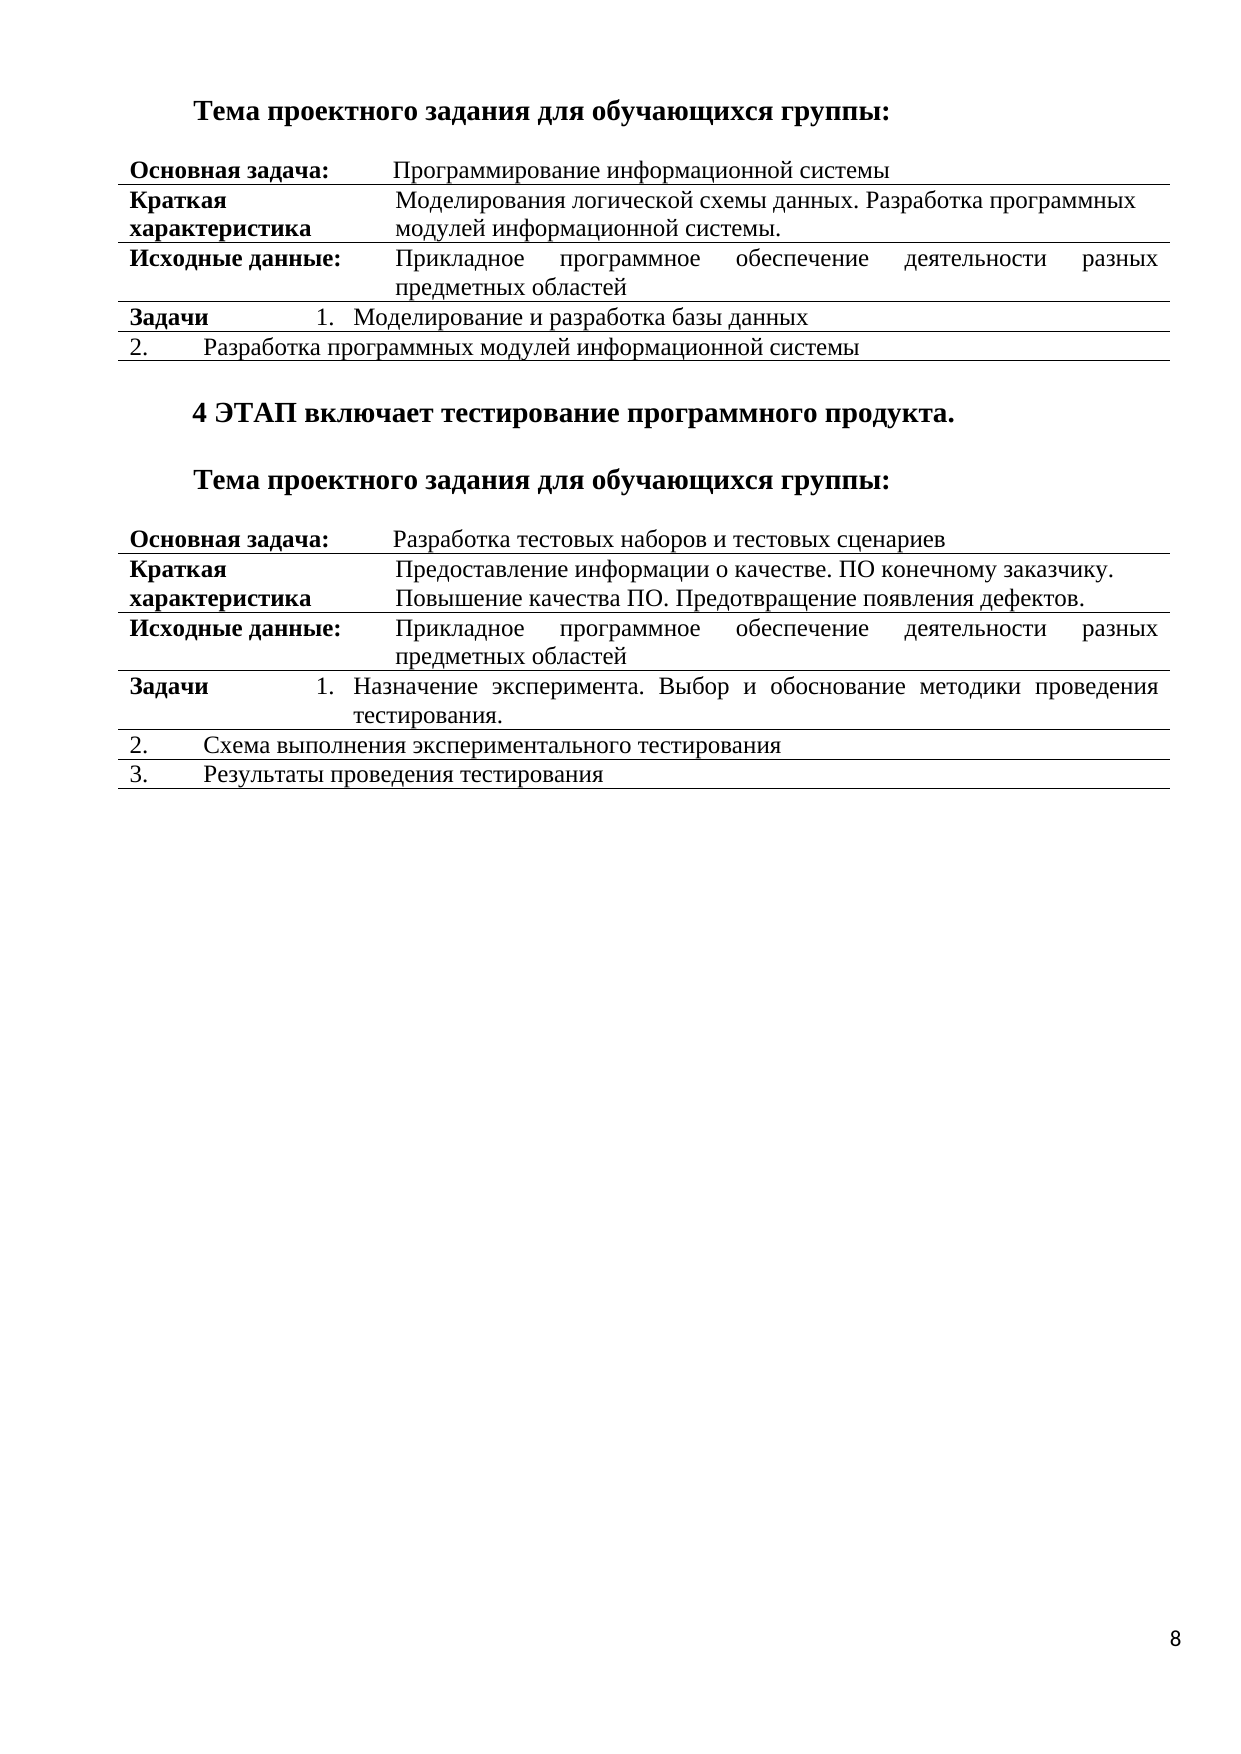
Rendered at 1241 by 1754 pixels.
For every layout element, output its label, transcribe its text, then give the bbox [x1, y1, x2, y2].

table_cell Задачи [118, 671, 267, 729]
text Тема проектного задания для обучающихся группы: [193, 462, 1181, 496]
table_header Программирование информационной системы [381, 155, 1170, 184]
table_header Основная задача: [118, 155, 381, 184]
text Тема проектного задания для обучающихся группы: [193, 93, 1181, 126]
table_cell Моделирование и разработка базы данных [267, 302, 1170, 331]
table_cell Краткая характеристика [118, 185, 384, 242]
table_header Основная задача: [118, 524, 381, 553]
table_cell Краткая характеристика [118, 554, 384, 612]
table_cell Результаты проведения тестирования [118, 760, 1170, 788]
table_cell Разработка программных модулей информационной системы [118, 332, 1170, 360]
text 4 ЭТАП включает тестирование программного продукта. [118, 395, 1181, 428]
table_cell Моделирования логической схемы данных. Разработка программных модулей информационной системы. [384, 185, 1170, 242]
table_header Разработка тестовых наборов и тестовых сценариев [381, 524, 1170, 553]
table_cell Исходные данные: [118, 243, 384, 301]
table_cell Схема выполнения экспериментального тестирования [118, 730, 1170, 758]
table_cell Задачи [118, 302, 267, 331]
table_cell Прикладное программное обеспечение деятельности разных предметных областей [384, 613, 1170, 670]
table_cell Прикладное программное обеспечение деятельности разных предметных областей [384, 243, 1170, 301]
table_cell Предоставление информации о качестве. ПО конечному заказчику. Повышение качества ПО. Предотвращение появления дефектов. [384, 554, 1170, 612]
table_cell Исходные данные: [118, 613, 384, 670]
table_cell Назначение эксперимента. Выбор и обоснование методики проведения тестирования. [267, 671, 1170, 729]
